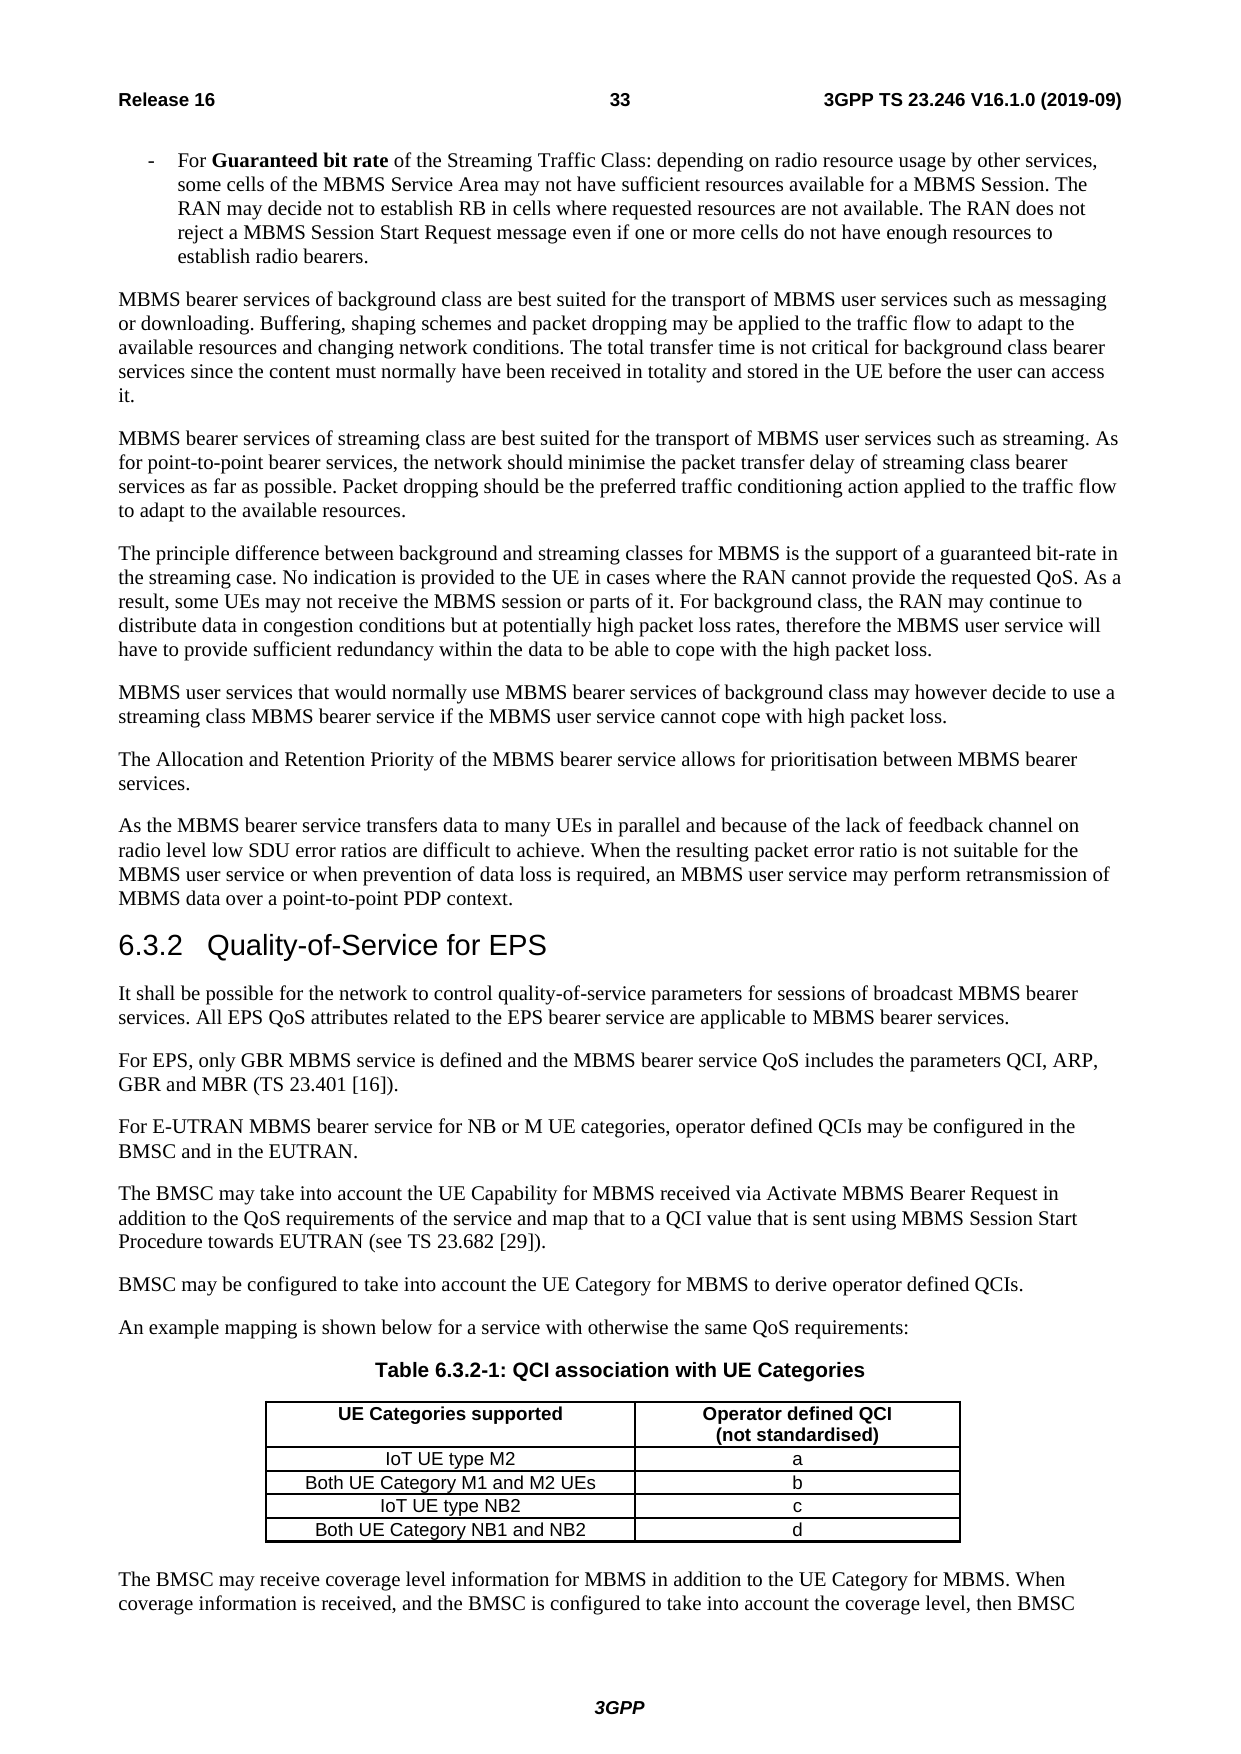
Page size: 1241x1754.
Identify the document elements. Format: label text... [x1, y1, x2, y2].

text MBMS bearer services of streaming class are best suited for the transport of MBMS user services such as streaming. As for point-to-point bearer services, the network should minimise the packet transfer delay of streaming class bearer services as far as possible. Packet dropping should be the preferred traffic conditioning action applied to the traffic flow to adapt to the available resources. [118, 426, 1122, 522]
table_header Operator defined QCI (not standardised) [636, 1403, 959, 1446]
table_cell a [636, 1448, 959, 1469]
table_header UE Categories supported [267, 1403, 634, 1446]
table_cell c [636, 1495, 959, 1517]
subtitle 6.3.2 Quality-of-Service for EPS [118, 928, 1122, 962]
text MBMS bearer services of background class are best suited for the transport of MBMS user services such as messaging or downloading. Buffering, shaping schemes and packet dropping may be applied to the traffic flow to adapt to the available resources and changing network conditions. The total transfer time is not critical for background class bearer services since the content must normally have been received in totality and stored in the UE before the user can access it. [118, 287, 1122, 407]
text Table 6.3.2-1: QCI association with UE Categories [118, 1358, 1122, 1382]
text It shall be possible for the network to control quality-of-service parameters for sessions of broadcast MBMS bearer services. All EPS QoS attributes related to the EPS bearer service are applicable to MBMS bearer services. [118, 981, 1122, 1029]
text As the MBMS bearer service transfers data to many UEs in parallel and because of the lack of feedback channel on radio level low SDU error ratios are difficult to achieve. When the resulting packet error ratio is not suitable for the MBMS user service or when prevention of data loss is required, an MBMS user service may perform retransmission of MBMS data over a point-to-point PDP context. [118, 813, 1122, 910]
text The principle difference between background and streaming classes for MBMS is the support of a guaranteed bit-rate in the streaming case. No indication is provided to the UE in cases where the RAN cannot provide the requested QoS. As a result, some UEs may not receive the MBMS session or parts of it. For background class, the RAN may continue to distribute data in congestion conditions but at potentially high packet loss rates, therefore the MBMS user service will have to provide sufficient redundancy within the data to be able to cope with the high packet loss. [118, 541, 1122, 661]
text - For Guaranteed bit rate of the Streaming Traffic Class: depending on radio resource usage by other services, some cells of the MBMS Service Area may not have sufficient resources available for a MBMS Session. The RAN may decide not to establish RB in cells where requested resources are not available. The RAN does not reject a MBMS Session Start Request message even if one or more cells do not have enough resources to establish radio bearers. [148, 147, 1122, 268]
text For E-UTRAN MBMS bearer service for NB or M UE categories, operator defined QCIs may be configured in the BMSC and in the EUTRAN. [118, 1114, 1122, 1163]
table_cell IoT UE type NB2 [267, 1495, 634, 1517]
text An example mapping is shown below for a service with otherwise the same QoS requirements: [118, 1315, 1122, 1339]
text MBMS user services that would normally use MBMS bearer services of background class may however decide to use a streaming class MBMS bearer service if the MBMS user service cannot cope with high packet loss. [118, 680, 1122, 728]
text For EPS, only GBR MBMS service is defined and the MBMS bearer service QoS includes the parameters QCI, ARP, GBR and MBR (TS 23.401 [16]). [118, 1048, 1122, 1096]
text The BMSC may take into account the UE Capability for MBMS received via Activate MBMS Bearer Request in addition to the QoS requirements of the service and map that to a QCI value that is sent using MBMS Session Start Procedure towards EUTRAN (see TS 23.682 [29]). [118, 1181, 1122, 1253]
table_cell Both UE Category NB1 and NB2 [267, 1519, 634, 1540]
text The Allocation and Retention Priority of the MBMS bearer service allows for prioritisation between MBMS bearer services. [118, 747, 1122, 795]
table_cell d [636, 1519, 959, 1540]
table_cell b [636, 1472, 959, 1493]
text BMSC may be configured to take into account the UE Category for MBMS to derive operator defined QCIs. [118, 1272, 1122, 1296]
table_cell Both UE Category M1 and M2 UEs [267, 1472, 634, 1493]
table_cell IoT UE type M2 [267, 1448, 634, 1469]
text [118, 1567, 1122, 1615]
